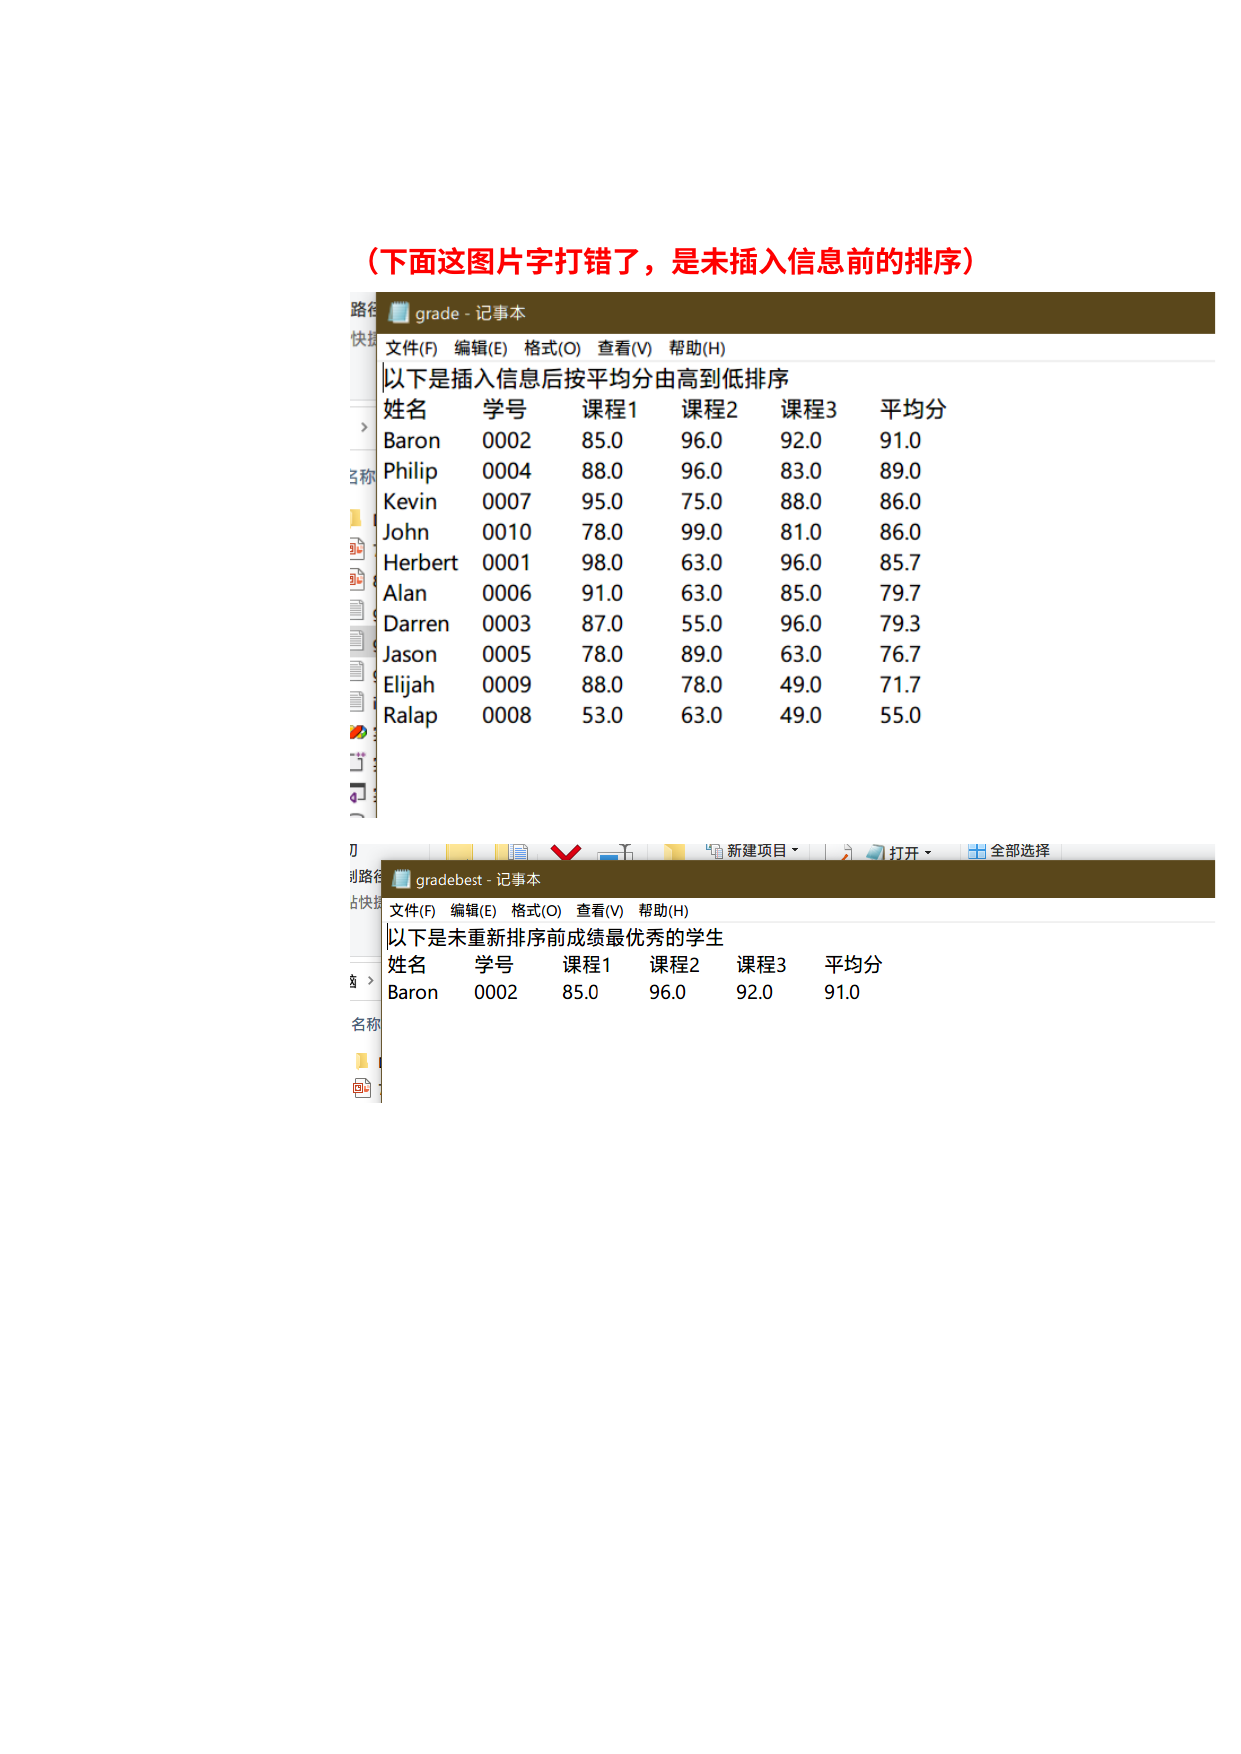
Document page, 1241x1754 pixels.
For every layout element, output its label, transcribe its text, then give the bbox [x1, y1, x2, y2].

picture [350, 292, 1216, 818]
list （下面这图片字打错了，是未插入信息前的排序） [350, 227, 1053, 292]
picture [350, 844, 1216, 1103]
